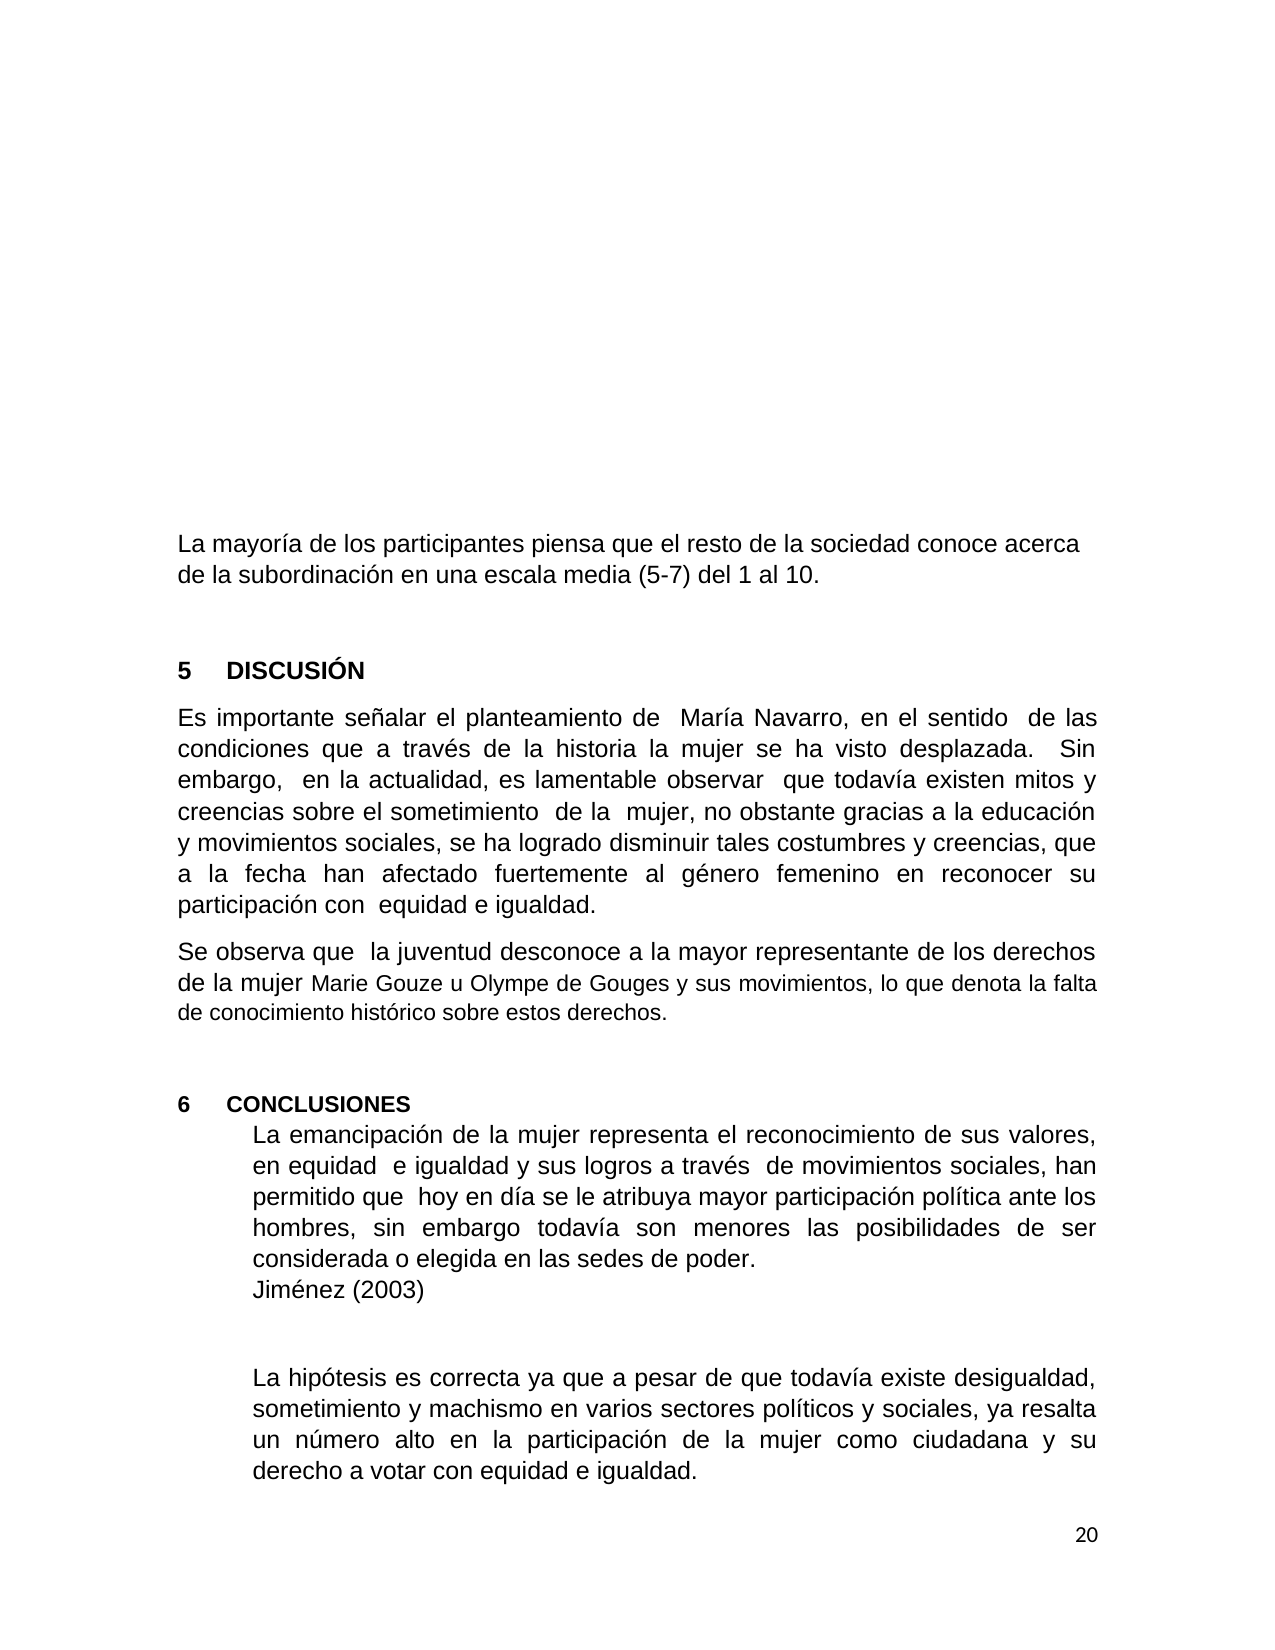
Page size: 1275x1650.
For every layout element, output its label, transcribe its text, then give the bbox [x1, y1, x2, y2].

text Se observa que la juventud desconoce a la mayor representante de los derechos de la mujer Marie Gouze u Olympe de Gouges y sus movimientos, lo que denota la falta de conocimiento histórico sobre estos derechos. [177, 937, 1098, 1026]
list La emancipación de la mujer representa el reconocimiento de sus valores, en equidad e igualdad y sus logros a través de movimientos sociales, han permitido que hoy en día se le atribuya mayor participación política ante los hombres, sin embargo todavía son menores las posibilidades de ser considerada o elegida en las sedes de poder. [252, 1120, 1098, 1273]
list Jiménez (2003) [252, 1275, 1098, 1304]
text La mayoría de los participantes piensa que el resto de la sociedad conoce acerca de la subordinación en una escala media (5-7) del 1 al 10. [177, 529, 1098, 589]
list La hipótesis es correcta ya que a pesar de que todavía existe desigualdad, sometimiento y machismo en varios sectores políticos y sociales, ya resalta un número alto en la participación de la mujer como ciudadana y su derecho a votar con equidad e igualdad. [252, 1363, 1098, 1485]
list CONCLUSIONES [177, 1091, 1098, 1118]
list DISCUSIÓN [177, 656, 1098, 684]
text Es importante señalar el planteamiento de María Navarro, en el sentido de las condiciones que a través de la historia la mujer se ha visto desplazada. Sin embargo, en la actualidad, es lamentable observar que todavía existen mitos y creencias sobre el sometimiento de la mujer, no obstante gracias a la educación y movimientos sociales, se ha logrado disminuir tales costumbres y creencias, que a la fecha han afectado fuertemente al género femenino en reconocer su participación con equidad e igualdad. [177, 703, 1098, 918]
